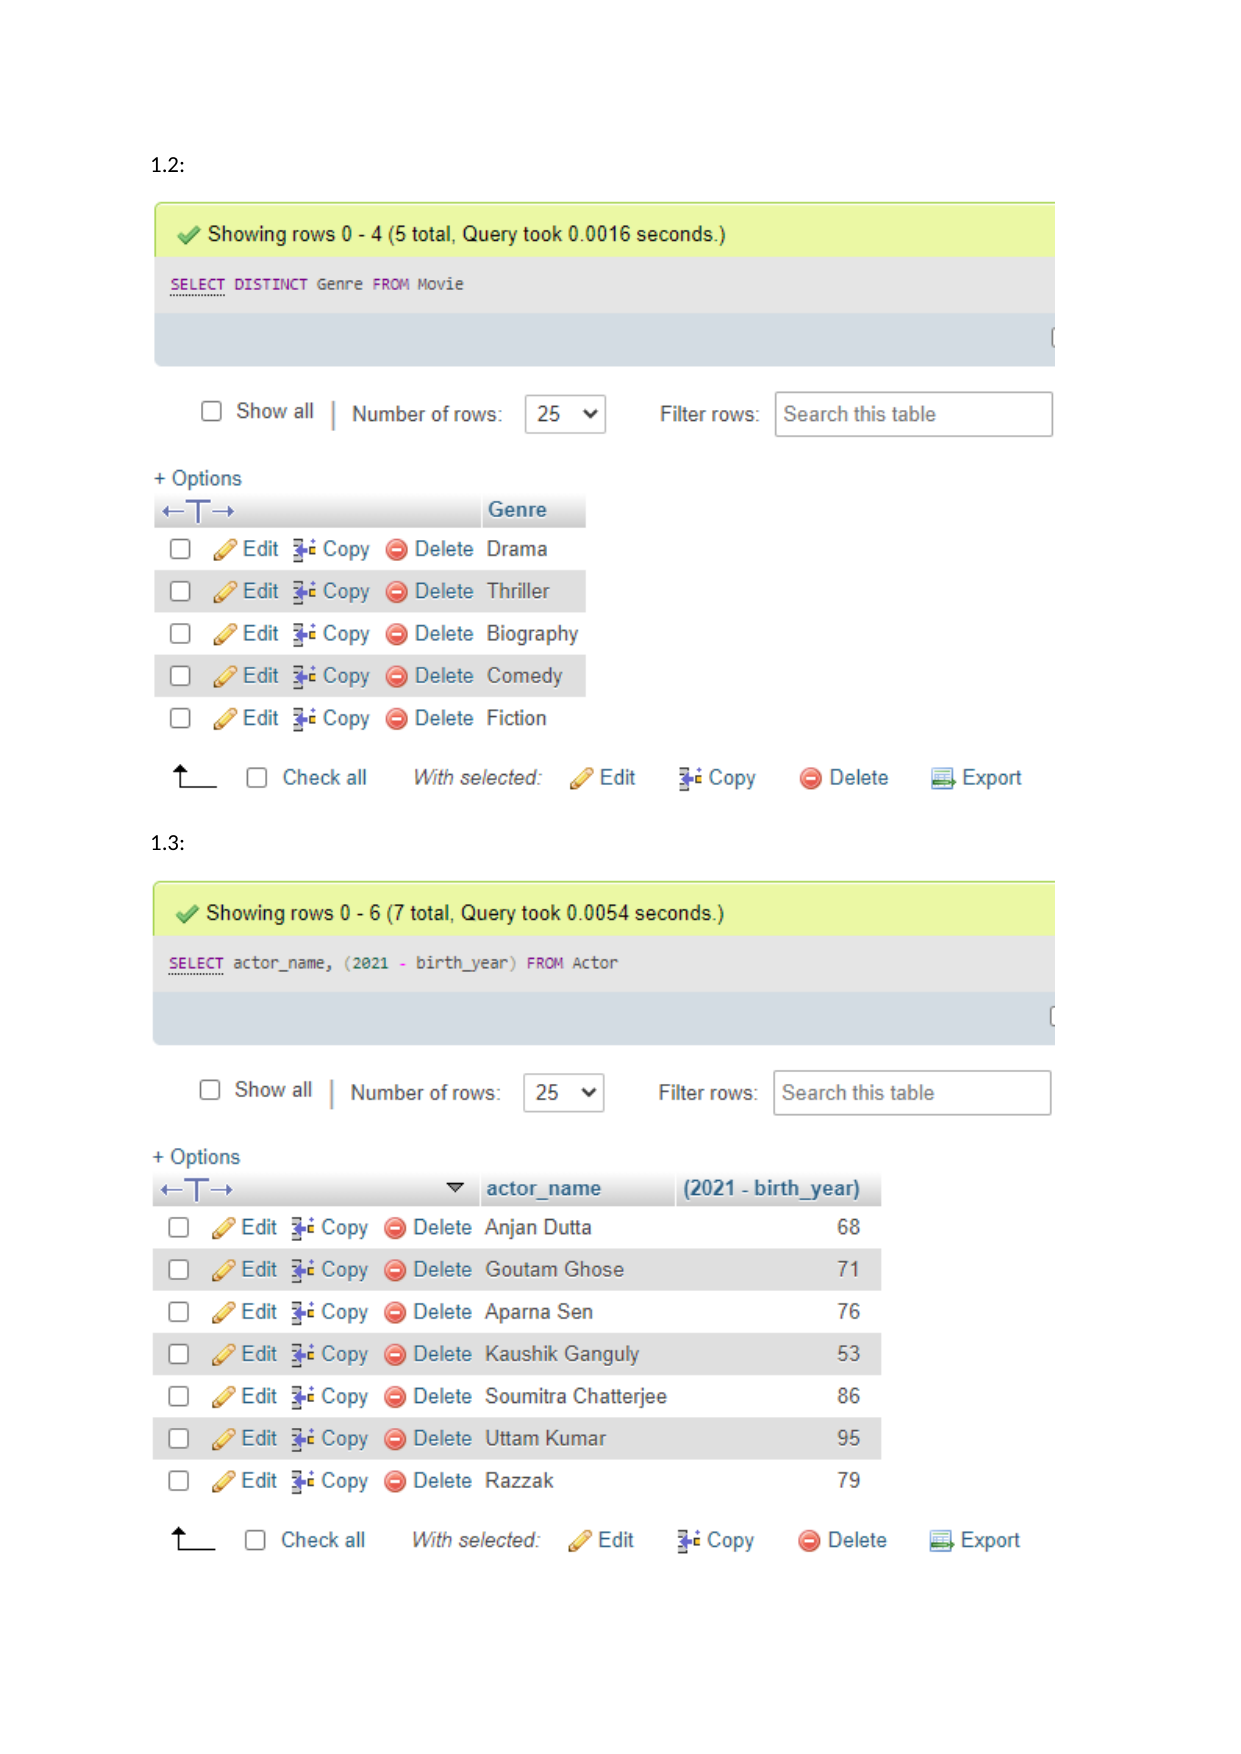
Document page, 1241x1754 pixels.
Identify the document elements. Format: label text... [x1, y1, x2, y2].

text 1.2: [150, 150, 1090, 178]
picture [150, 875, 1055, 1574]
picture [150, 196, 1055, 810]
text 1.3: [150, 828, 1090, 856]
